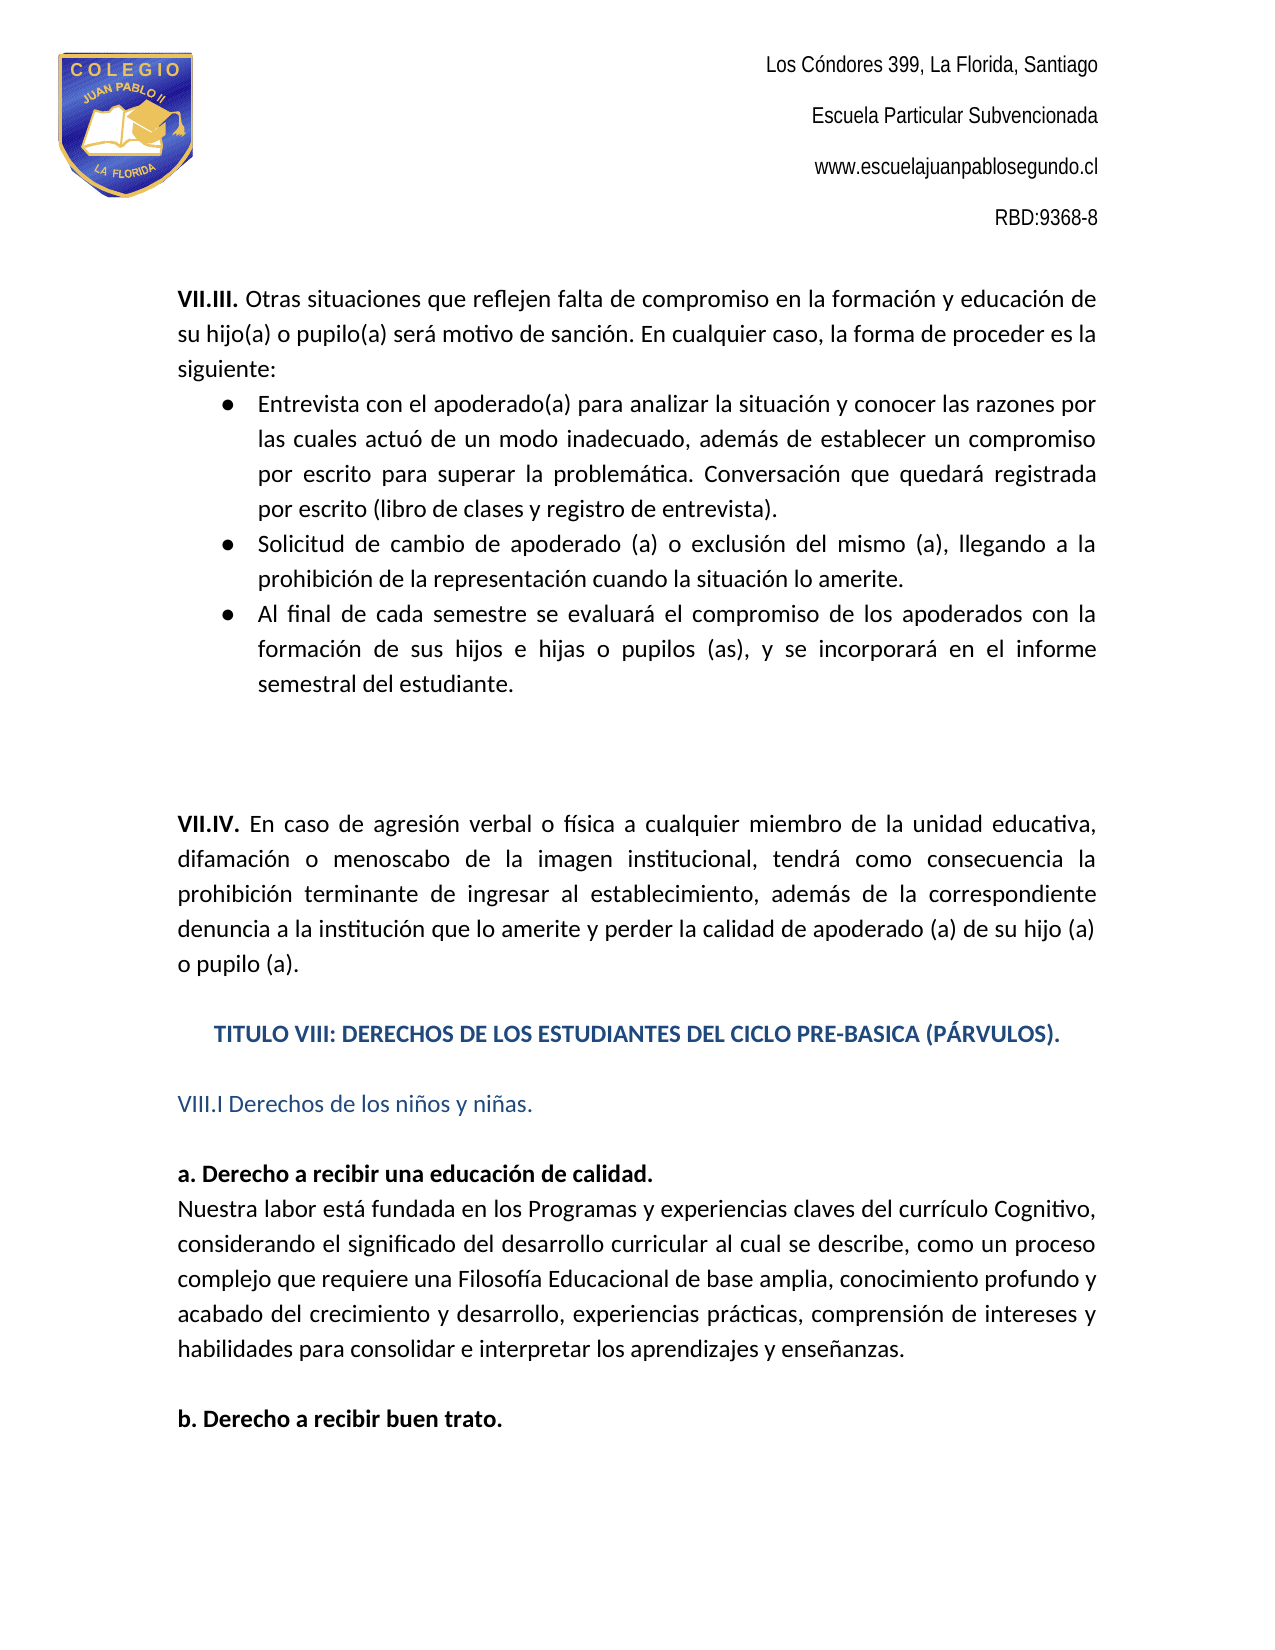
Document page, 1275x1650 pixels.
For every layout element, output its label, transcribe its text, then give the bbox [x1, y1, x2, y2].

list Al final de cada semestre se evaluará el compromiso de los apoderados con la formación de sus hijos e hijas o pupilos (as), y se incorporará en el informe semestral del estudiante. [220, 598, 1098, 699]
text VIII.I Derechos de los niños y niñas. [177, 1088, 1098, 1119]
text Nuestra labor está fundada en los Programas y experiencias claves del currículo Cognitivo, considerando el significado del desarrollo curricular al cual se describe, como un proceso complejo que requiere una Filosofía Educacional de base amplia, conocimiento profundo y acabado del crecimiento y desarrollo, experiencias prácticas, comprensión de intereses y habilidades para consolidar e interpretar los aprendizajes y enseñanzas. [177, 1193, 1098, 1364]
text TITULO VIII: DERECHOS DE LOS ESTUDIANTES DEL CICLO PRE-BASICA (PÁRVULOS). [177, 1018, 1098, 1049]
list Solicitud de cambio de apoderado (a) o exclusión del mismo (a), llegando a la prohibición de la representación cuando la situación lo amerite. [220, 528, 1098, 594]
text b. Derecho a recibir buen trato. [177, 1403, 1098, 1434]
text VII.IV. En caso de agresión verbal o física a cualquier miembro de la unidad educativa, difamación o menoscabo de la imagen institucional, tendrá como consecuencia la prohibición terminante de ingresar al establecimiento, además de la correspondiente denuncia a la institución que lo amerite y perder la calidad de apoderado (a) de su hijo (a) o pupilo (a). [177, 808, 1098, 979]
text a. Derecho a recibir una educación de calidad. [177, 1158, 1098, 1189]
list Entrevista con el apoderado(a) para analizar la situación y conocer las razones por las cuales actuó de un modo inadecuado, además de establecer un compromiso por escrito para superar la problemática. Conversación que quedará registrada por escrito (libro de clases y registro de entrevista). [220, 388, 1098, 524]
text VII.III. Otras situaciones que reflejen falta de compromiso en la formación y educación de su hijo(a) o pupilo(a) será motivo de sanción. En cualquier caso, la forma de proceder es la siguiente: [177, 283, 1098, 384]
